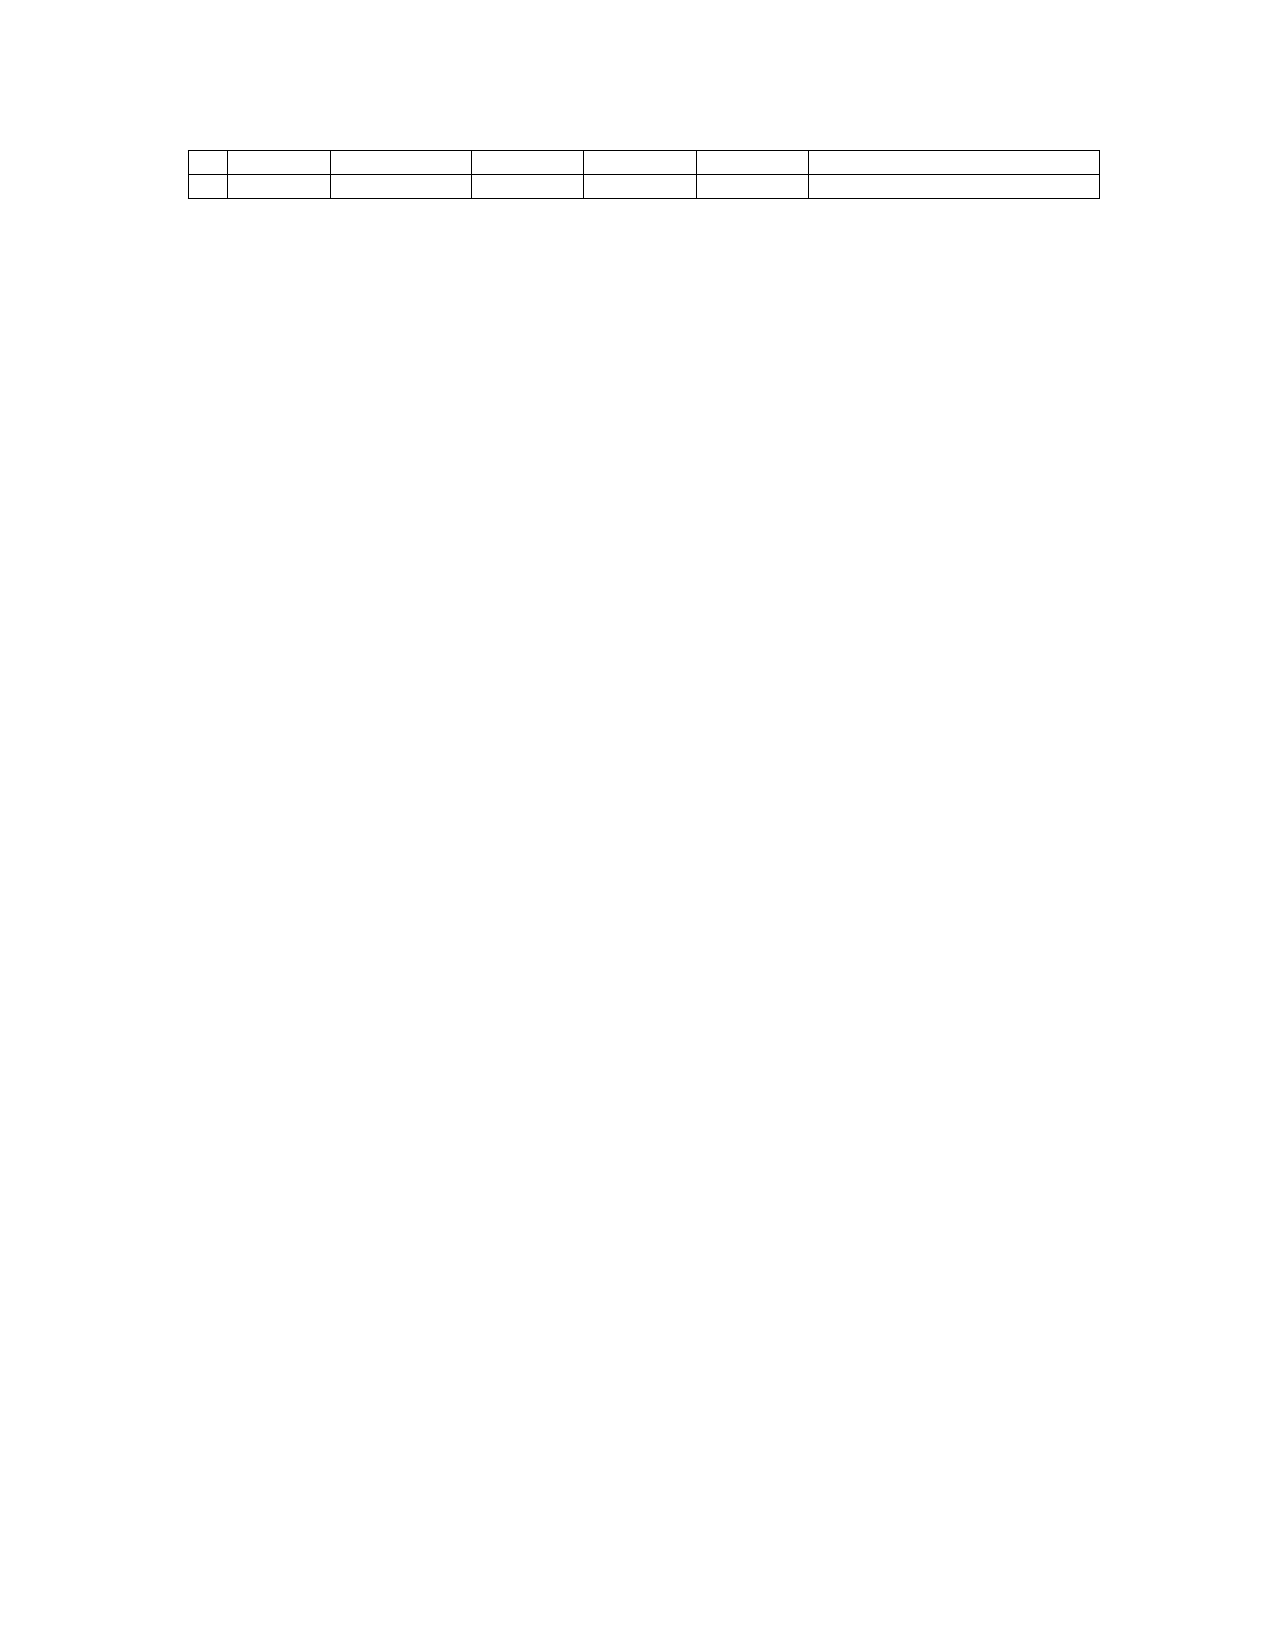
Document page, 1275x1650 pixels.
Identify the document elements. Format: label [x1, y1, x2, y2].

table_cell [809, 151, 1099, 174]
table_cell [472, 151, 583, 174]
table_cell [472, 175, 583, 197]
table_cell [584, 175, 696, 197]
table_cell [331, 151, 471, 174]
table_cell [228, 151, 330, 174]
table_cell [228, 175, 330, 197]
table_cell [189, 175, 227, 197]
table_cell [697, 175, 808, 197]
table_cell [809, 175, 1099, 197]
table_cell [331, 175, 471, 197]
table_cell [697, 151, 808, 174]
table_cell [189, 151, 227, 174]
table_cell [584, 151, 696, 174]
